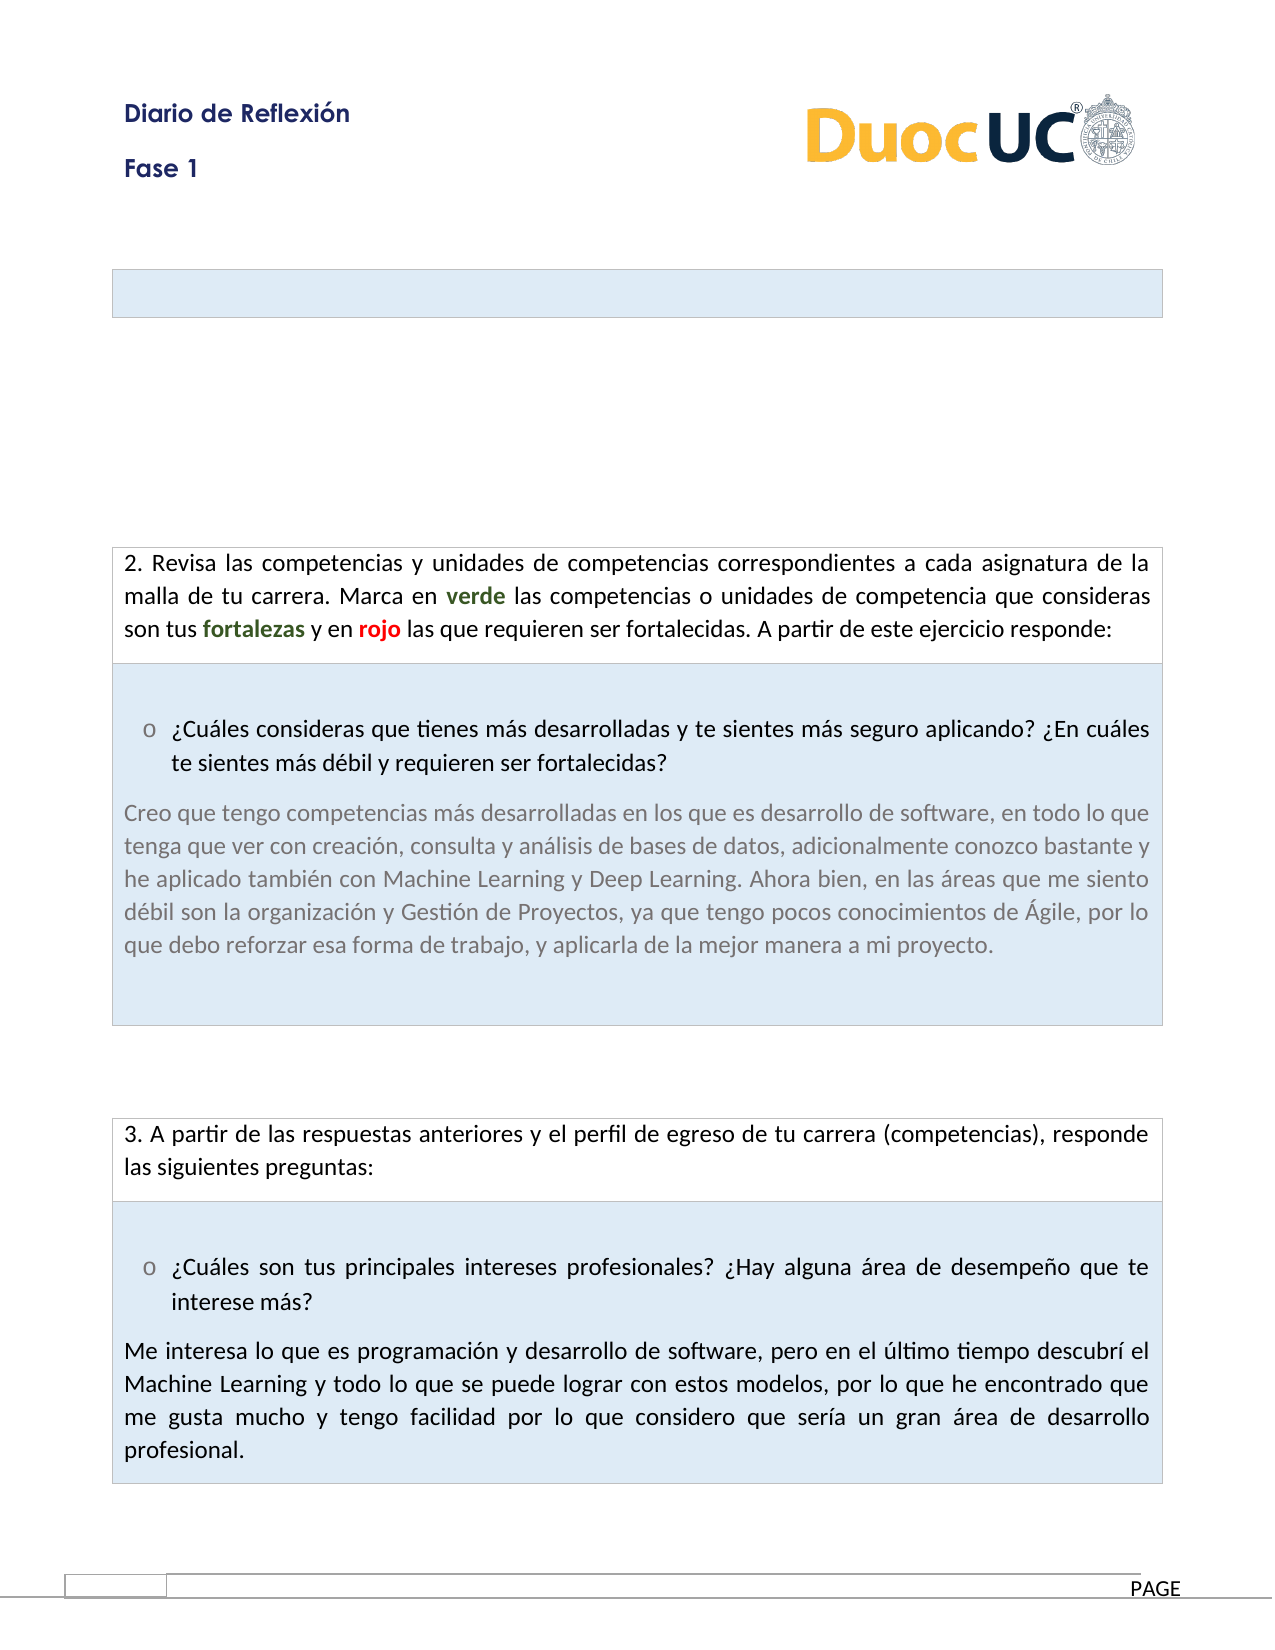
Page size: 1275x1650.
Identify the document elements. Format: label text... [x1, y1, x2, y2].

table_header 2. Revisa las competencias y unidades de competencias correspondientes a cada asignatura de la malla de tu carrera. Marca en verde las competencias o unidades de competencia que consideras son tus fortalezas y en rojo las que requieren ser fortalecidas. A partir de este ejercicio responde: [113, 548, 1162, 663]
table_cell ¿Cuáles consideras que tienes más desarrolladas y te sientes más seguro aplicando? ¿En cuáles te sientes más débil y requieren ser fortalecidas? Creo que tengo competencias más desarrolladas en los que es desarrollo de software, en todo lo que tenga que ver con creación, consulta y análisis de bases de datos, adicionalmente conozco bastante y he aplicado también con Machine Learning y Deep Learning. Ahora bien, en las áreas que me siento débil son la organización y Gestión de Proyectos, ya que tengo pocos conocimientos de Ágile, por lo que debo reforzar esa forma de trabajo, y aplicarla de la mejor manera a mi proyecto. [113, 664, 1162, 1025]
table_header 3. A partir de las respuestas anteriores y el perfil de egreso de tu carrera (competencias), responde las siguientes preguntas: [113, 1119, 1162, 1201]
picture [807, 94, 1135, 165]
